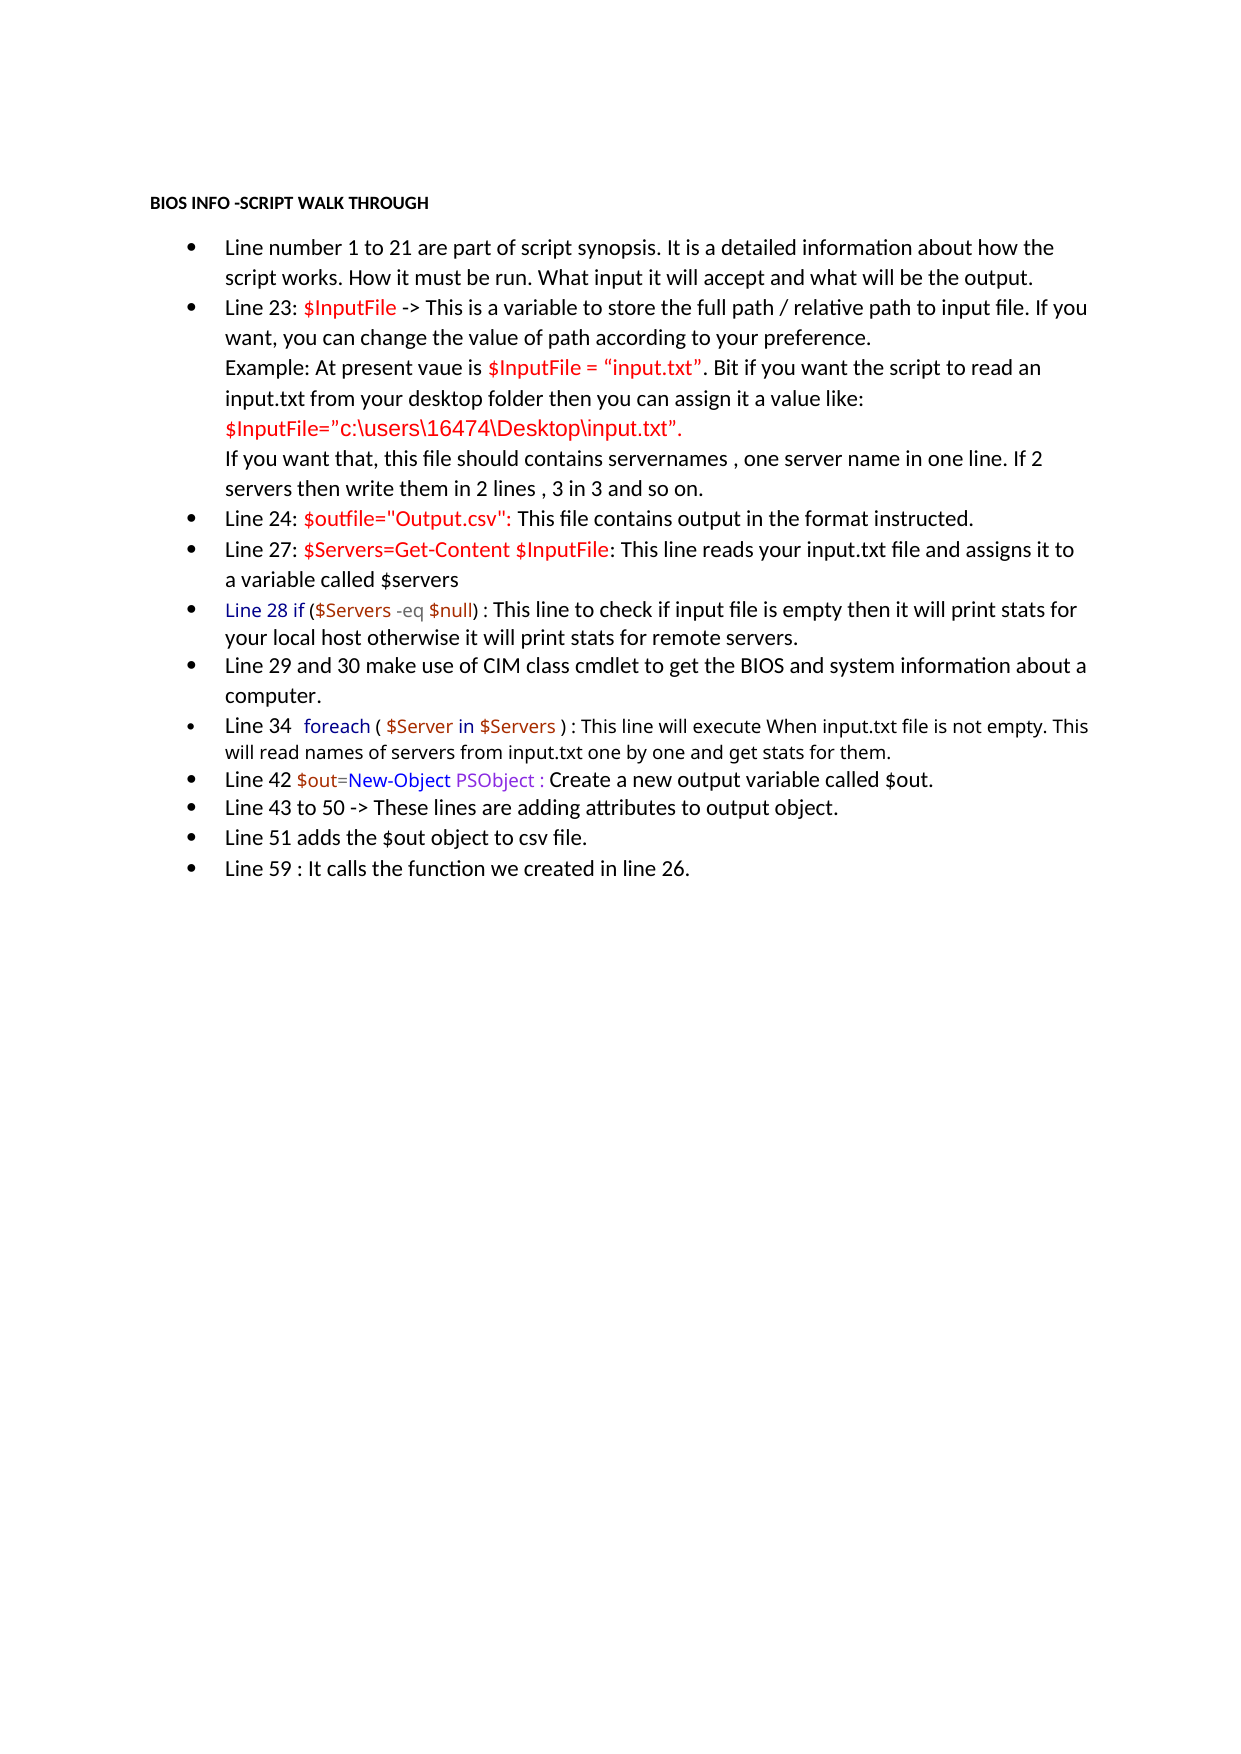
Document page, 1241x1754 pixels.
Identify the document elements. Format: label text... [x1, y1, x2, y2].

list Line 29 and 30 make use of CIM class cmdlet to get the BIOS and system information about a computer. [187, 651, 1090, 709]
list Line 51 adds the $out object to csv file. [187, 823, 1090, 851]
list Line 34 foreach ( $Server in $Servers ) : This line will execute When input.txt file is not empty. This will read names of servers from input.txt one by one and get stats for them. [187, 712, 1090, 765]
list If you want that, this file should contains servernames , one server name in one line. If 2 servers then write them in 2 lines , 3 in 3 and so on. [225, 444, 1090, 502]
text BIOS INFO -SCRIPT WALK THROUGH [150, 191, 1090, 214]
list Line 28 if ($Servers -eq $null) : This line to check if input file is empty then it will print stats for your local host otherwise it will print stats for remote servers. [187, 595, 1090, 651]
list Line 24: $outfile="Output.csv": This file contains output in the format instructed. [187, 504, 1090, 533]
list Line 42 $out=New-Object PSObject : Create a new output variable called $out. [187, 765, 1090, 793]
list $InputFile=”c:\users\16474\Desktop\input.txt”. [225, 414, 1090, 442]
list Line 43 to 50 -> These lines are adding attributes to output object. [187, 793, 1090, 821]
list Line 27: $Servers=Get-Content $InputFile: This line reads your input.txt file and assigns it to a variable called $servers [187, 535, 1090, 593]
list Example: At present vaue is $InputFile = “input.txt”. Bit if you want the script to read an input.txt from your desktop folder then you can assign it a value like: [225, 353, 1090, 412]
list Line 23: $InputFile -> This is a variable to store the full path / relative path to input file. If you want, you can change the value of path according to your preference. [187, 293, 1090, 351]
list Line number 1 to 21 are part of script synopsis. It is a detailed information about how the script works. How it must be run. What input it will accept and what will be the output. [187, 233, 1090, 291]
list Line 59 : It calls the function we created in line 26. [187, 854, 1090, 882]
